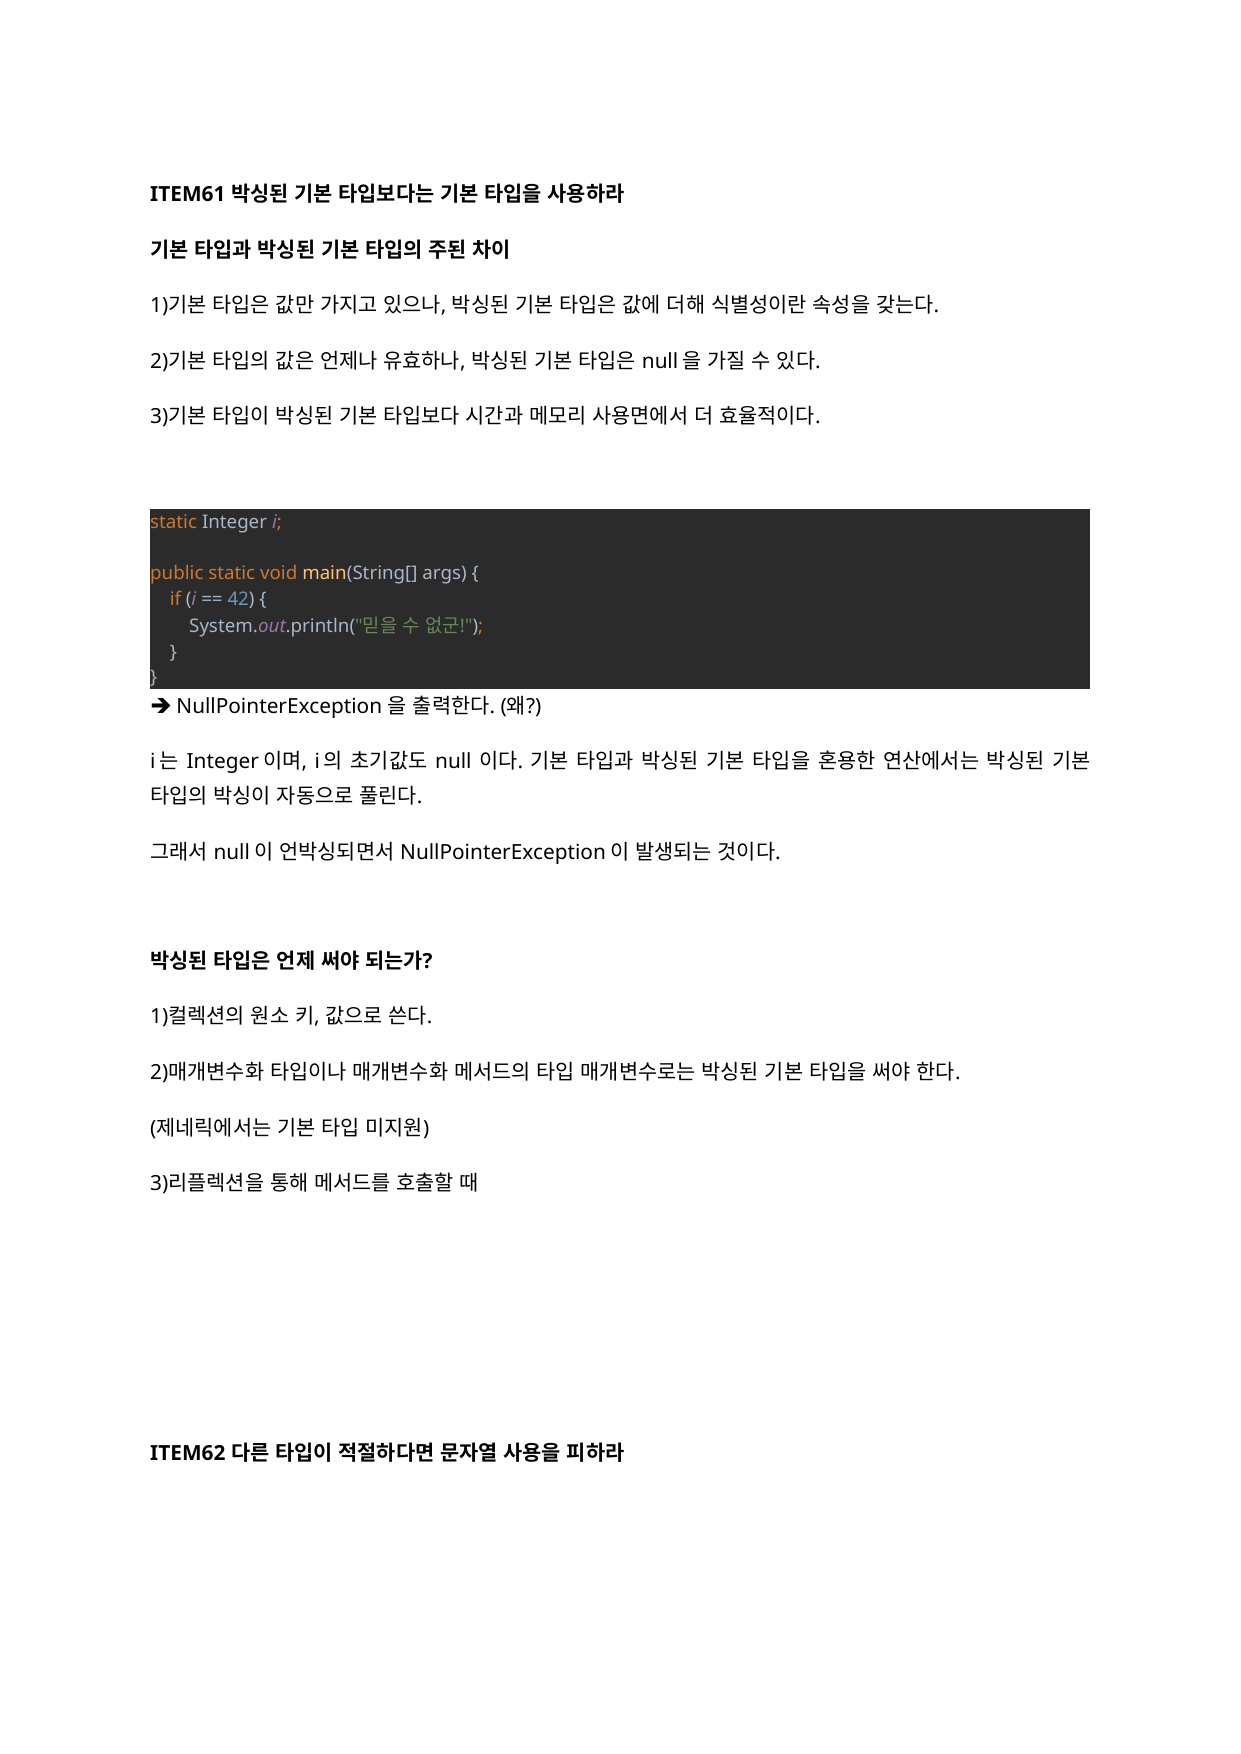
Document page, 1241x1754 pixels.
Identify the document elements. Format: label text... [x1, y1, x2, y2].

text NullPointerException 을 출력한다. (왜?) [150, 689, 1090, 719]
text 박싱된 타입은 언제 써야 되는가? [150, 944, 1090, 974]
text i는 Integer이며, i의 초기값도 null 이다. 기본 타입과 박싱된 기본 타입을 혼용한 연산에서는 박싱된 기본 타입의 박싱이 자동으로 풀린다. [150, 744, 1090, 810]
text 3)리플렉션을 통해 메서드를 호출할 때 [150, 1167, 1090, 1197]
text ITEM62 다른 타입이 적절하다면 문자열 사용을 피하라 [150, 1436, 1090, 1466]
text 기본 타입과 박싱된 기본 타입의 주된 차이 [150, 233, 1090, 263]
text public static void main(String[] args) { if (i == 42) { System.out.println("믿을 수 없군!"); } } [150, 560, 1090, 689]
text 2)매개변수화 타입이나 매개변수화 메서드의 타입 매개변수로는 박싱된 기본 타입을 써야 한다. [150, 1055, 1090, 1086]
text (제네릭에서는 기본 타입 미지원) [150, 1111, 1090, 1141]
text static Integer i; [150, 509, 1090, 534]
text 1)기본 타입은 값만 가지고 있으나, 박싱된 기본 타입은 값에 더해 식별성이란 속성을 갖는다. [150, 288, 1090, 319]
text 3)기본 타입이 박싱된 기본 타입보다 시간과 메모리 사용면에서 더 효율적이다. [150, 399, 1090, 430]
text 2)기본 타입의 값은 언제나 유효하나, 박싱된 기본 타입은 null을 가질 수 있다. [150, 344, 1090, 374]
text 그래서 null이 언박싱되면서 NullPointerException이 발생되는 것이다. [150, 835, 1090, 865]
text ITEM61 박싱된 기본 타입보다는 기본 타입을 사용하라 [150, 177, 1090, 207]
text 1)컬렉션의 원소 키, 값으로 쓴다. [150, 1000, 1090, 1030]
